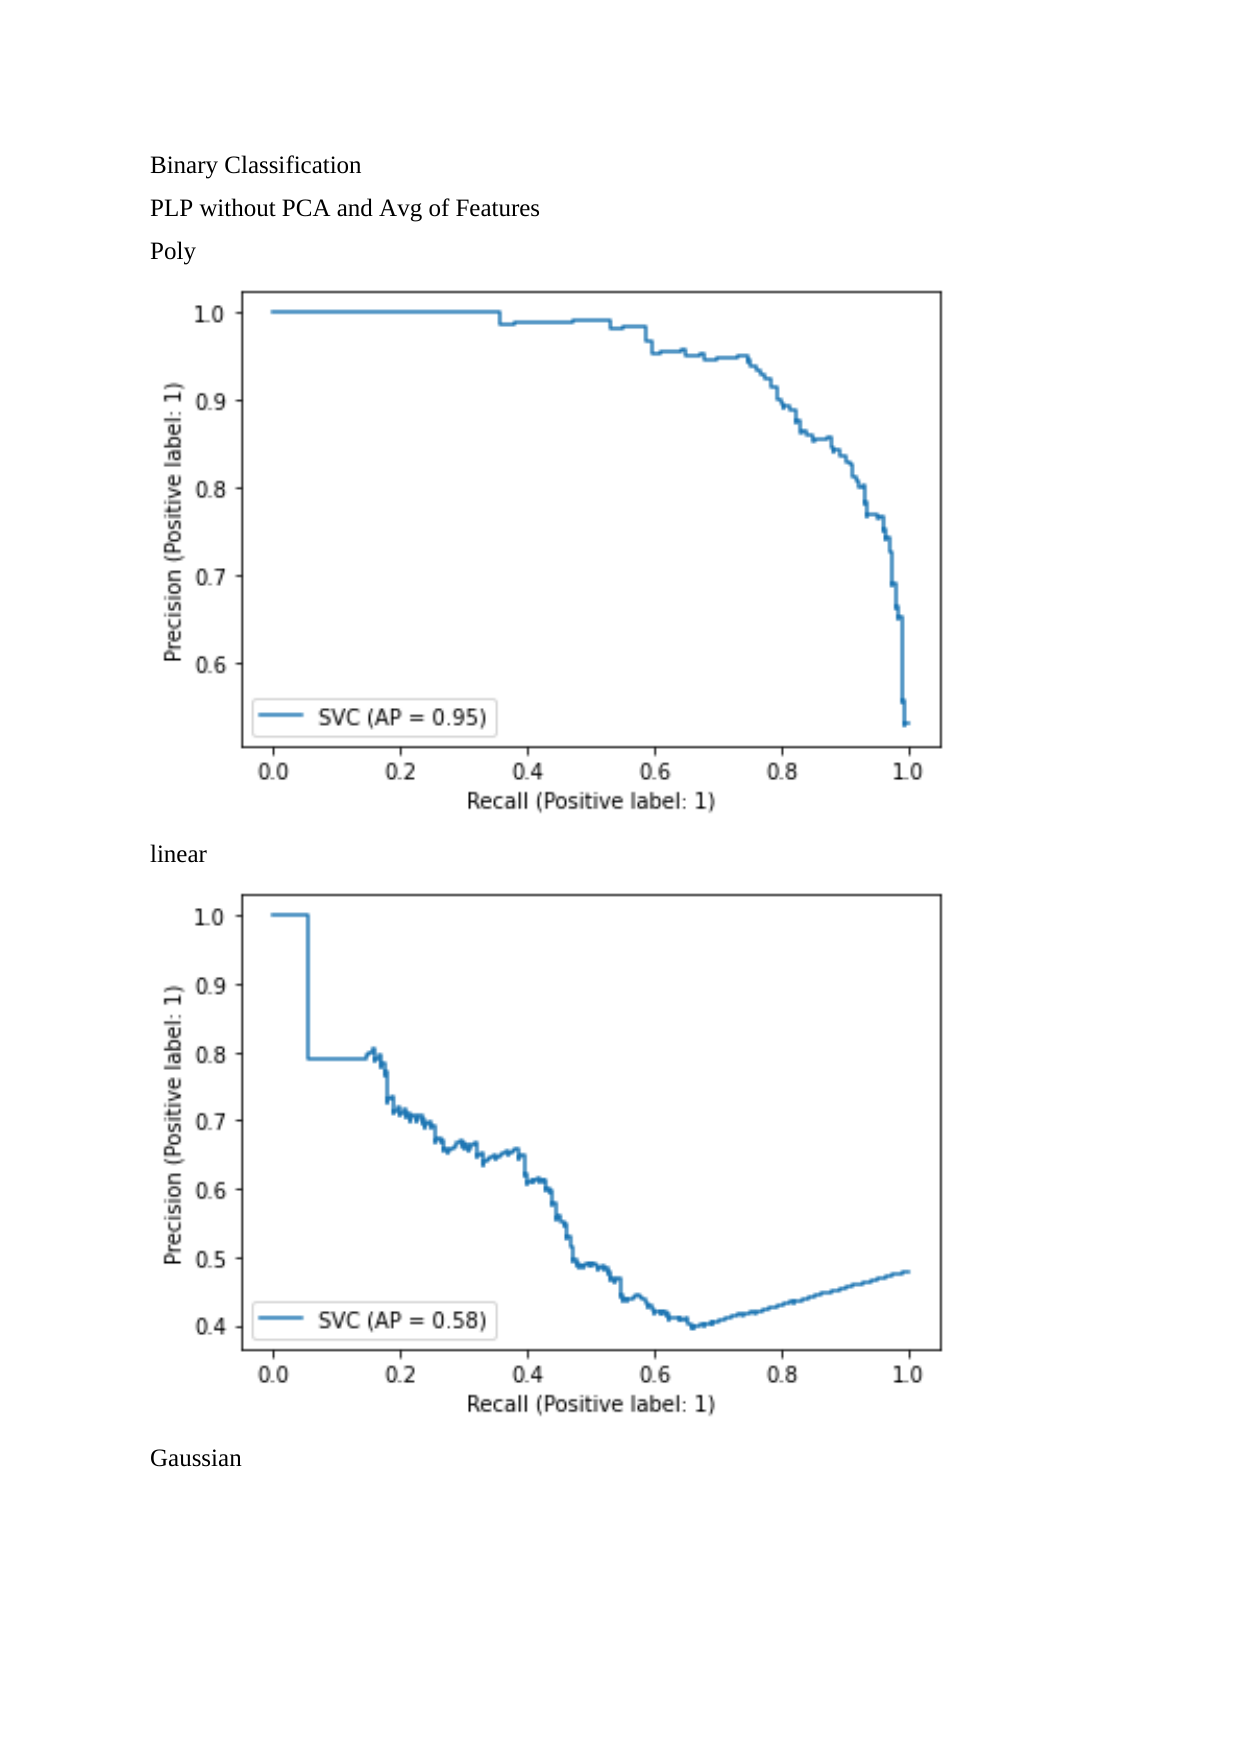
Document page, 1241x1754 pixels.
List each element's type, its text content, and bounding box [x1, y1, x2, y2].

text linear [150, 839, 1090, 868]
text Poly [150, 236, 1090, 265]
text Binary Classification [150, 150, 1090, 179]
picture [150, 279, 954, 826]
text Gaussian [150, 1443, 1090, 1472]
text PLP without PCA and Avg of Features [150, 193, 1090, 222]
picture [150, 882, 954, 1429]
